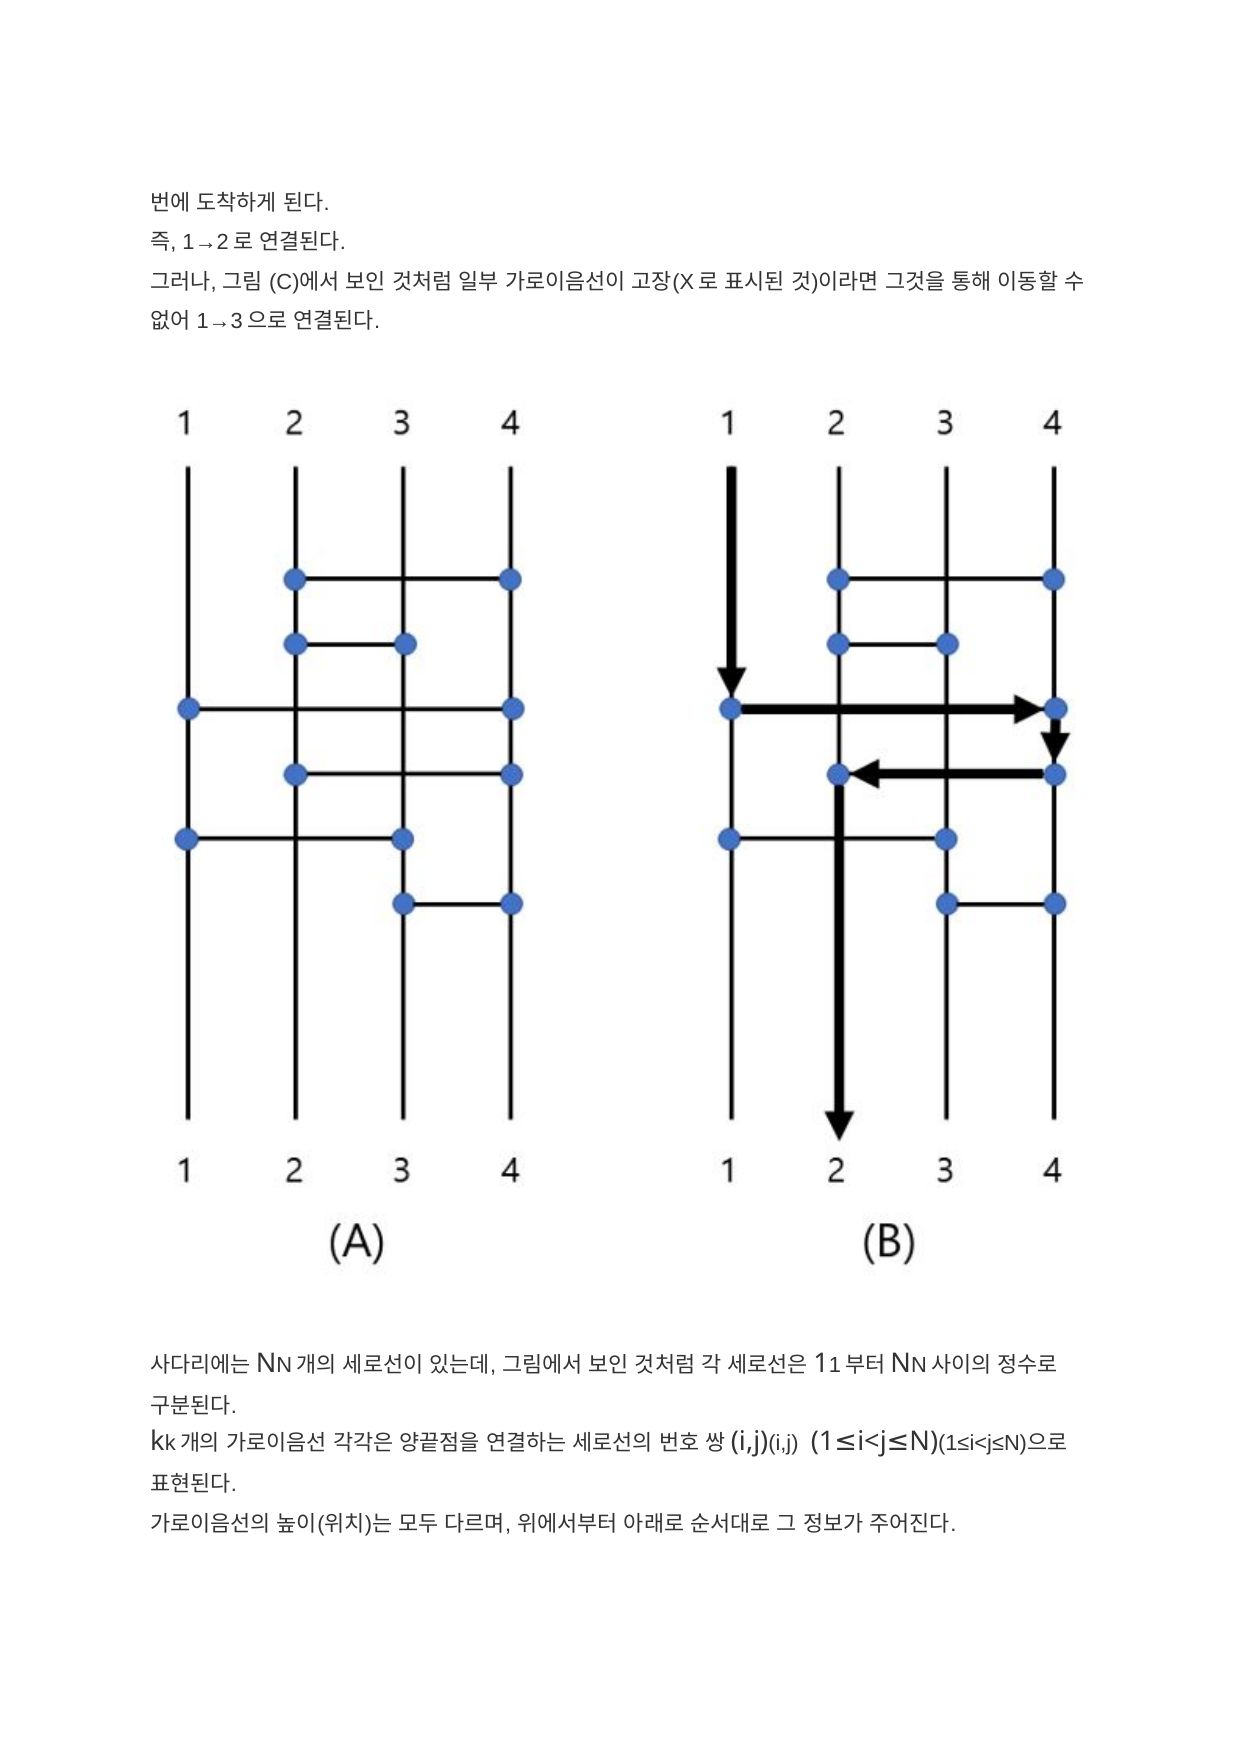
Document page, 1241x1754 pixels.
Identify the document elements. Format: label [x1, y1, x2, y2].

text [150, 1302, 1090, 1577]
picture [150, 374, 1241, 1302]
text [150, 177, 1090, 374]
